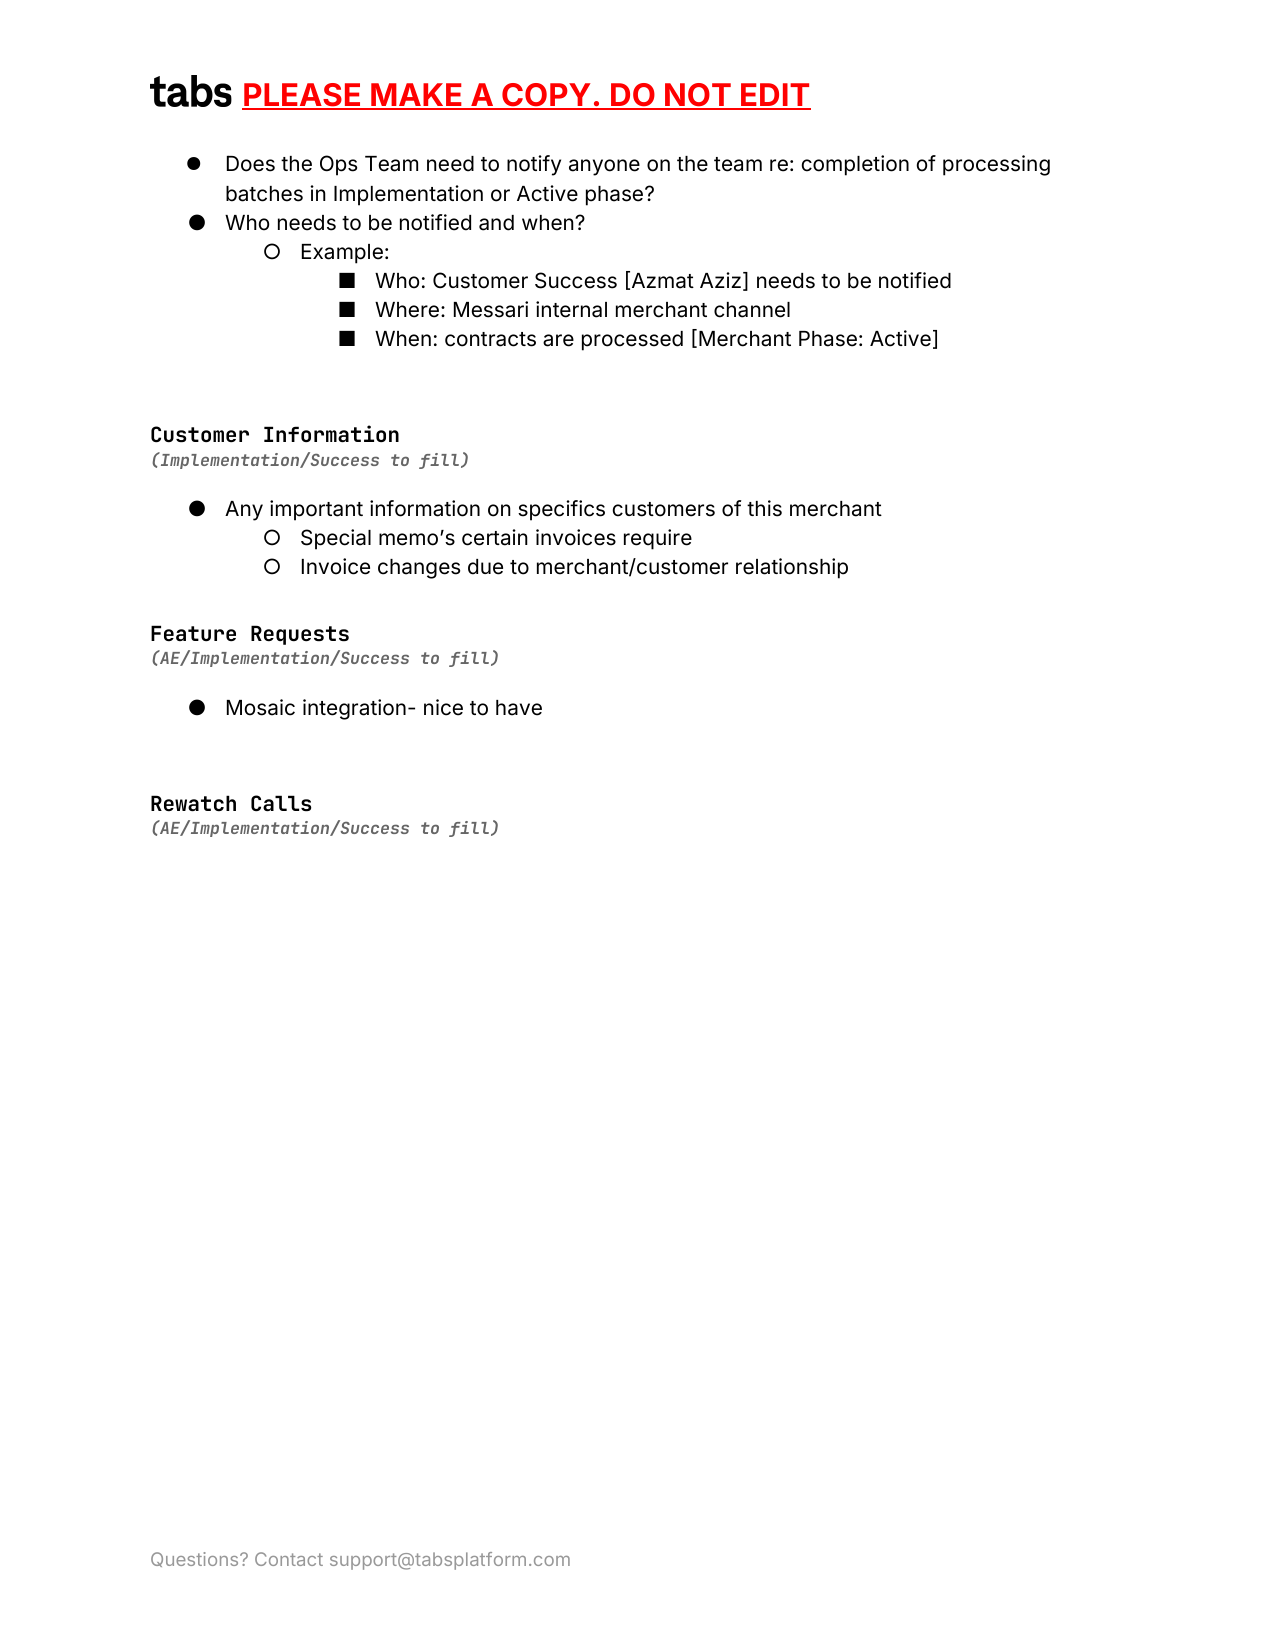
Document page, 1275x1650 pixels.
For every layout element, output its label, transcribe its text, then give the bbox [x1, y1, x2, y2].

list Who needs to be notified and when? [187, 210, 1125, 235]
subtitle Rewatch Calls (AE/Implementation/Success to fill) [150, 790, 1125, 840]
list Where: Messari internal merchant channel [337, 297, 1125, 322]
picture [150, 75, 232, 107]
subtitle Customer Information (Implementation/Success to fill) [150, 421, 1125, 471]
list Example: [262, 239, 1125, 264]
list Mosaic integration- nice to have [187, 695, 1125, 720]
list Invoice changes due to merchant/customer relationship [262, 554, 1125, 579]
list Does the Ops Team need to notify anyone on the team re: completion of processing batches in Implementation or Active phase? [187, 150, 1125, 206]
list When: contracts are processed [Merchant Phase: Active] [337, 326, 1125, 351]
list Any important information on specifics customers of this merchant [187, 496, 1125, 521]
list Who: Customer Success [Azmat Aziz] needs to be notified [337, 268, 1125, 293]
subtitle Feature Requests (AE/Implementation/Success to fill) [150, 620, 1125, 670]
list Special memo’s certain invoices require [262, 525, 1125, 550]
